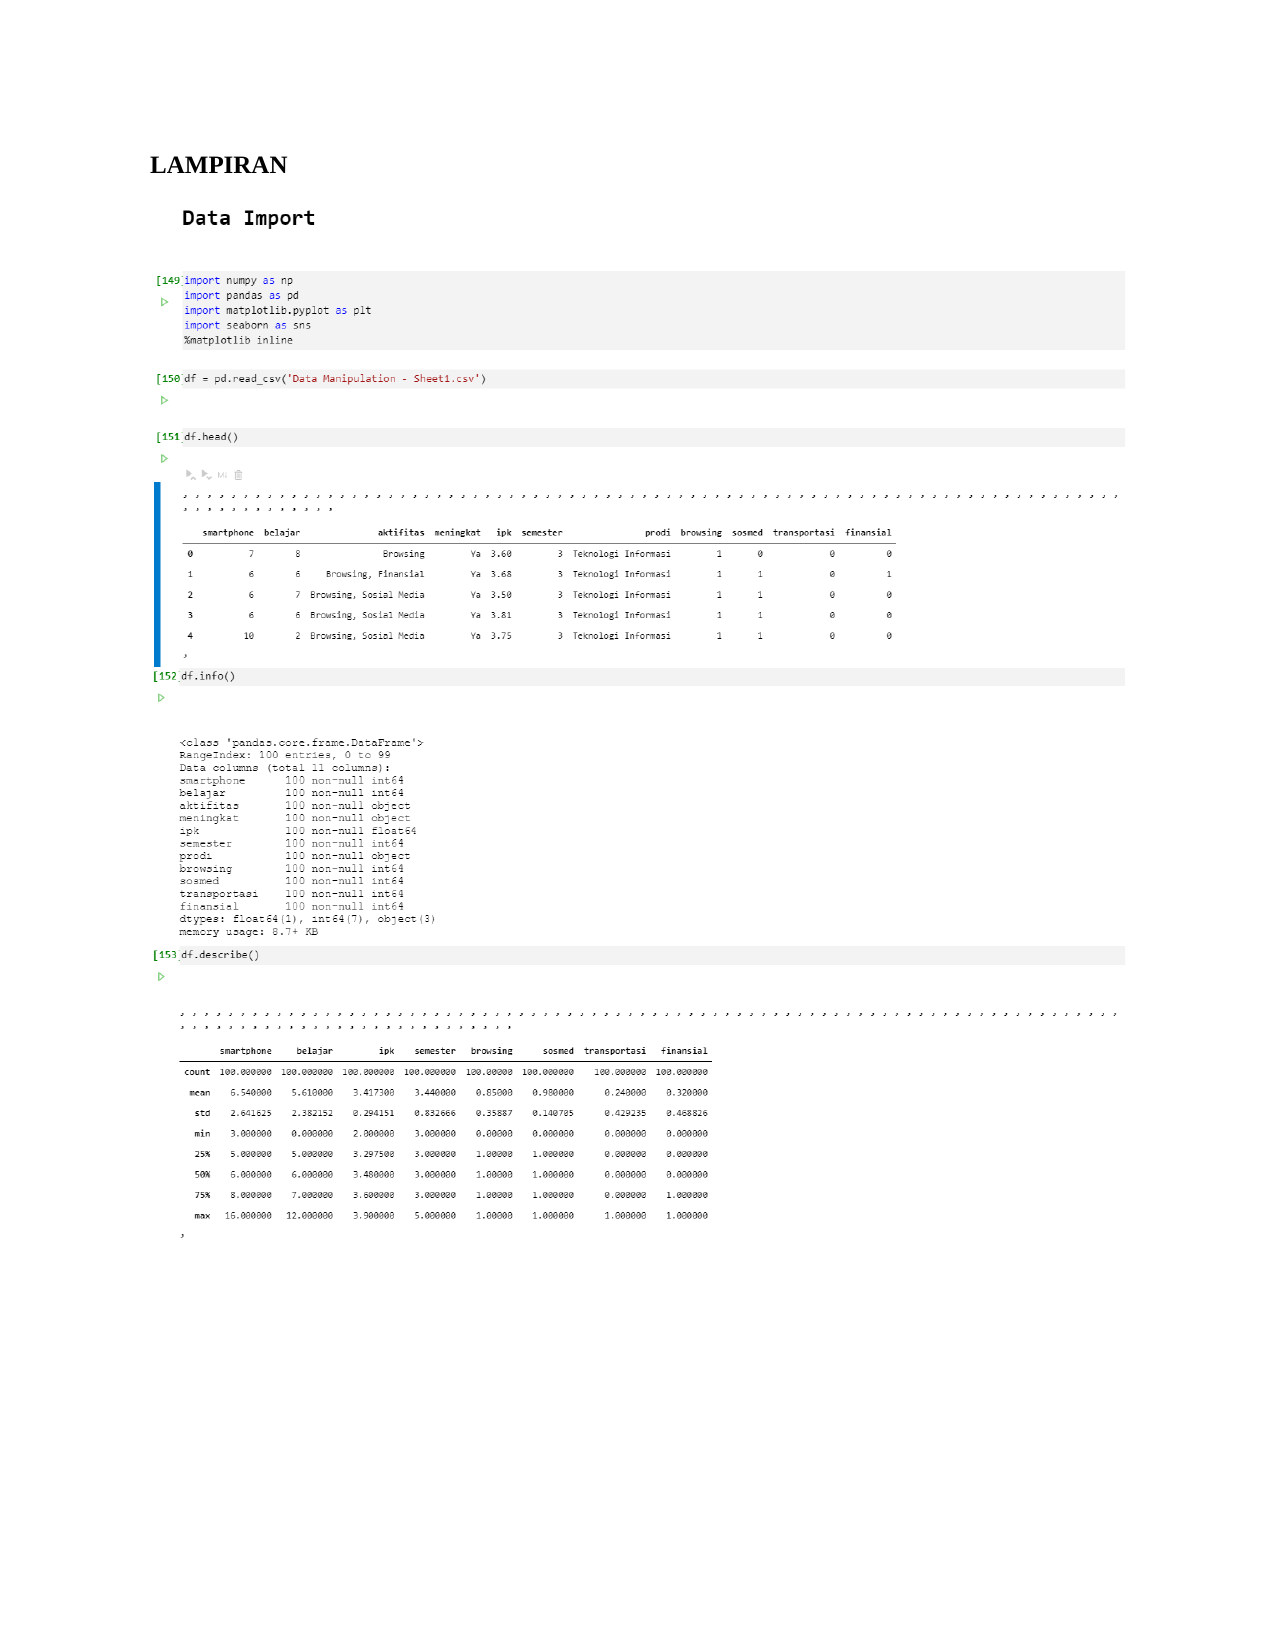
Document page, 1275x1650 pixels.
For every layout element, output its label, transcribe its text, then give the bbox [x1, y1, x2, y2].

text LAMPIRAN [150, 150, 1125, 179]
picture [150, 207, 1125, 1245]
